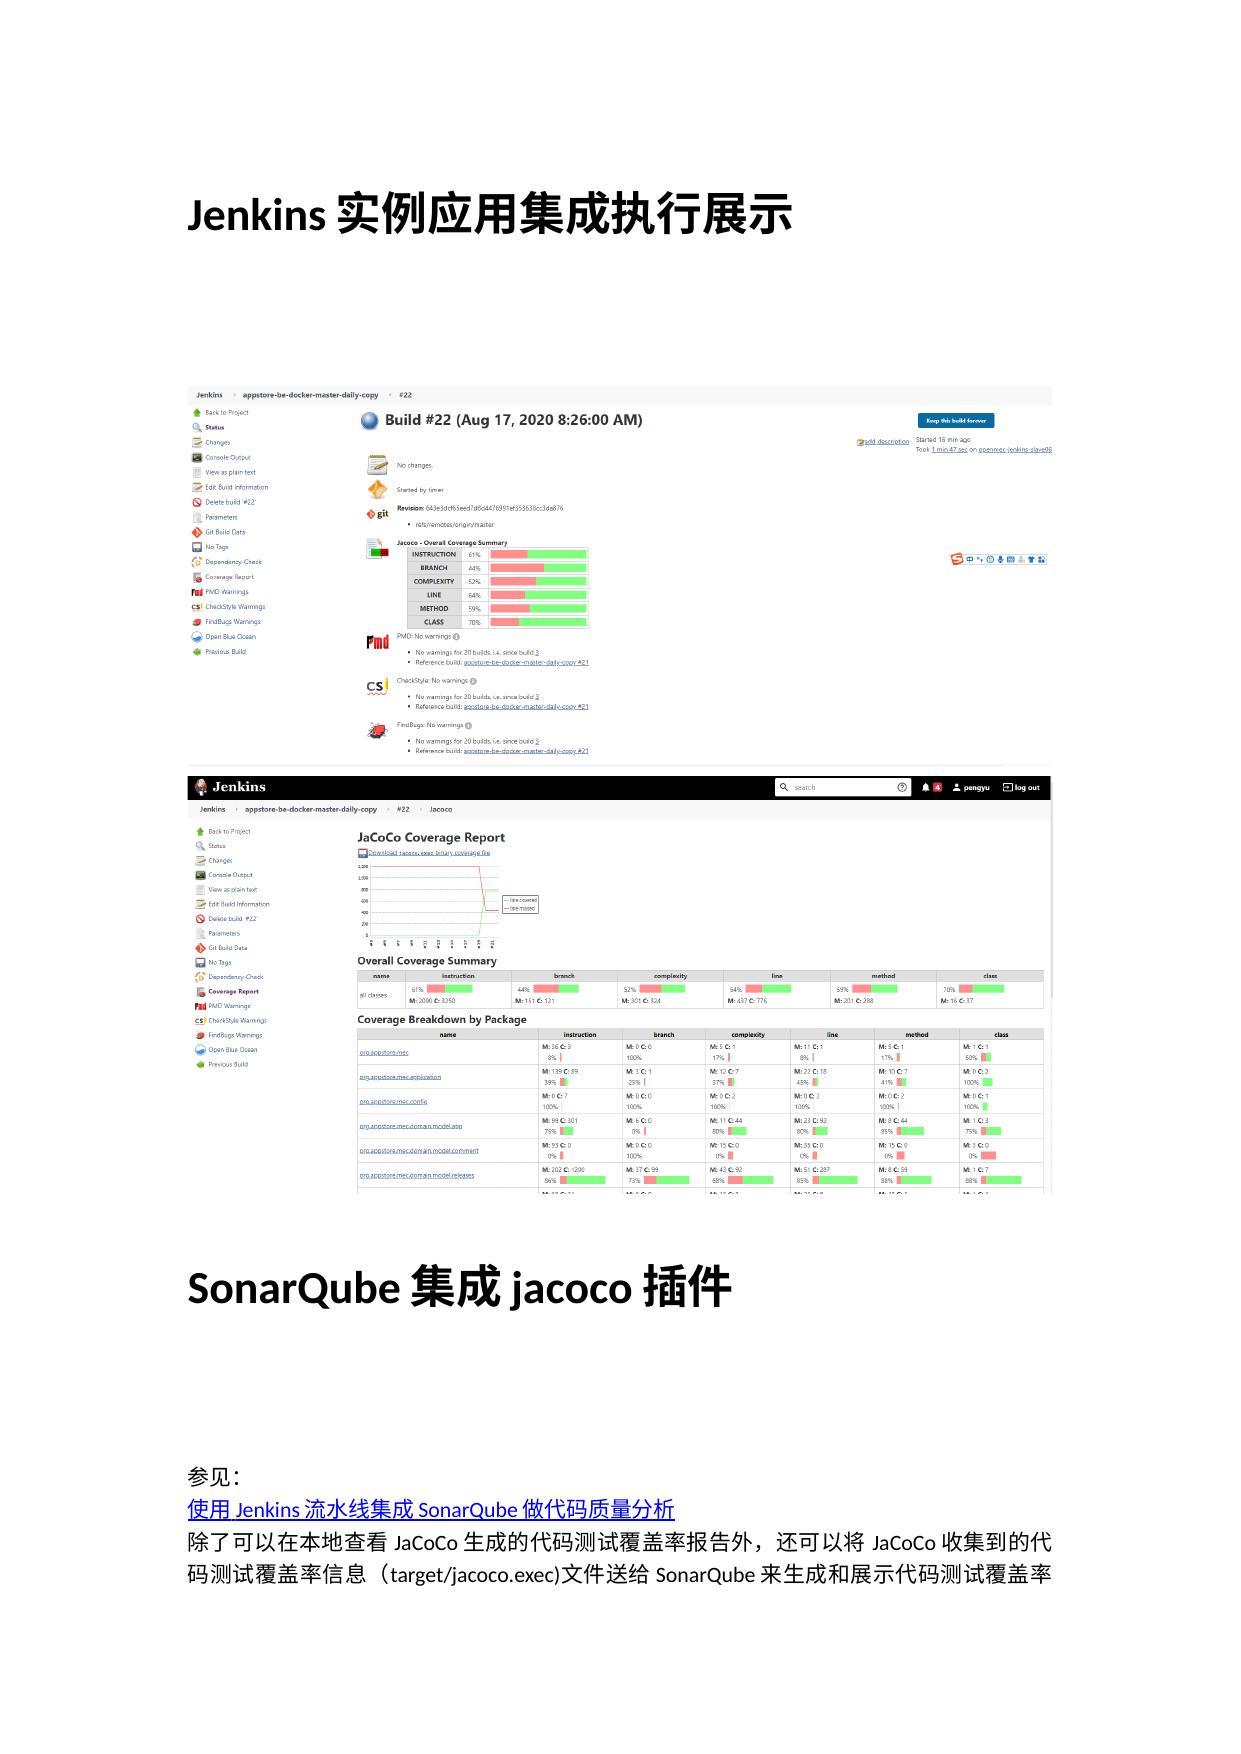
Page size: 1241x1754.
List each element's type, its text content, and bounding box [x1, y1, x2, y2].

text 参见： [187, 1459, 1053, 1492]
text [187, 1524, 1053, 1589]
picture [187, 386, 1053, 767]
subtitle SonarQube集成jacoco插件 [187, 1234, 1053, 1332]
subtitle Jenkins实例应用集成执行展示 [187, 162, 1053, 259]
text 使用Jenkins流水线集成SonarQube做代码质量分析 [187, 1492, 1053, 1524]
picture [187, 776, 1053, 1194]
